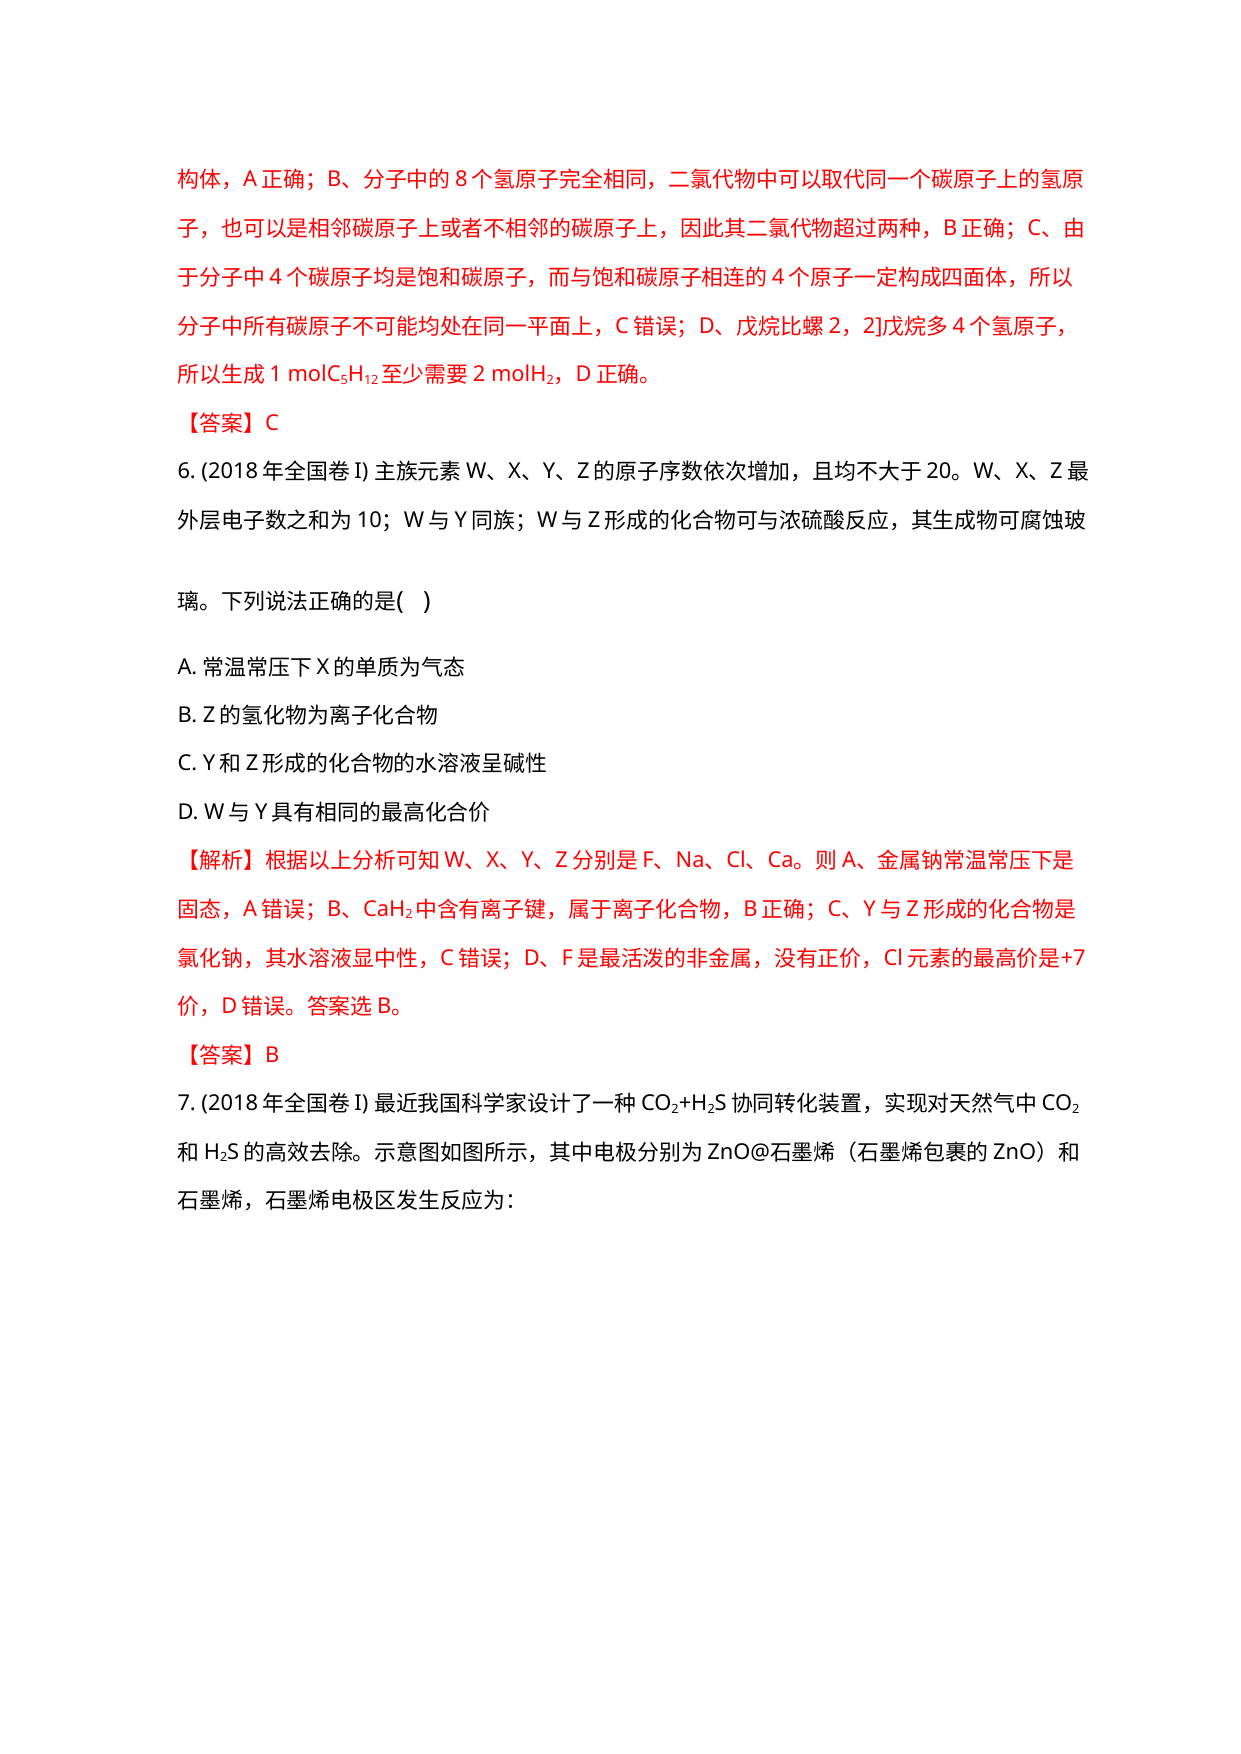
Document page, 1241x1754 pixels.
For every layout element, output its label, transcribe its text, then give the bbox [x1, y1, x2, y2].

text B. Z的氢化物为离子化合物 [177, 698, 1093, 730]
text 7. (2018年全国卷I) 最近我国科学家设计了一种CO2+H2S协同转化装置，实现对天然气中CO2和H2S的高效去除。示意图如图所示，其中电极分别为ZnO@石墨烯（石墨烯包裹的ZnO）和石墨烯，石墨烯电极区发生反应为： [177, 1086, 1093, 1216]
text 【答案】C [177, 405, 1093, 438]
text C. Y和Z形成的化合物的水溶液呈碱性 [177, 746, 1093, 778]
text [177, 162, 1093, 389]
text 【解析】根据以上分析可知W、X、Y、Z分别是F、Na、Cl、Ca。则A、金属钠常温常压下是固态，A错误；B、CaH2中含有离子键，属于离子化合物，B正确；C、Y与Z形成的化合物是氯化钠，其水溶液显中性，C错误；D、F是最活泼的非金属，没有正价，Cl元素的最高价是+7价，D错误。答案选B。 [177, 843, 1093, 1021]
text A. 常温常压下X的单质为气态 [177, 649, 1093, 682]
text D. W与Y具有相同的最高化合价 [177, 794, 1093, 827]
text 6. (2018年全国卷I) 主族元素W、X、Y、Z的原子序数依次增加，且均不大于20。W、X、Z最外层电子数之和为10；W与Y同族；W与Z形成的化合物可与浓硫酸反应，其生成物可腐蚀玻璃。下列说法正确的是( ) [177, 454, 1093, 632]
text 【答案】B [177, 1037, 1093, 1070]
